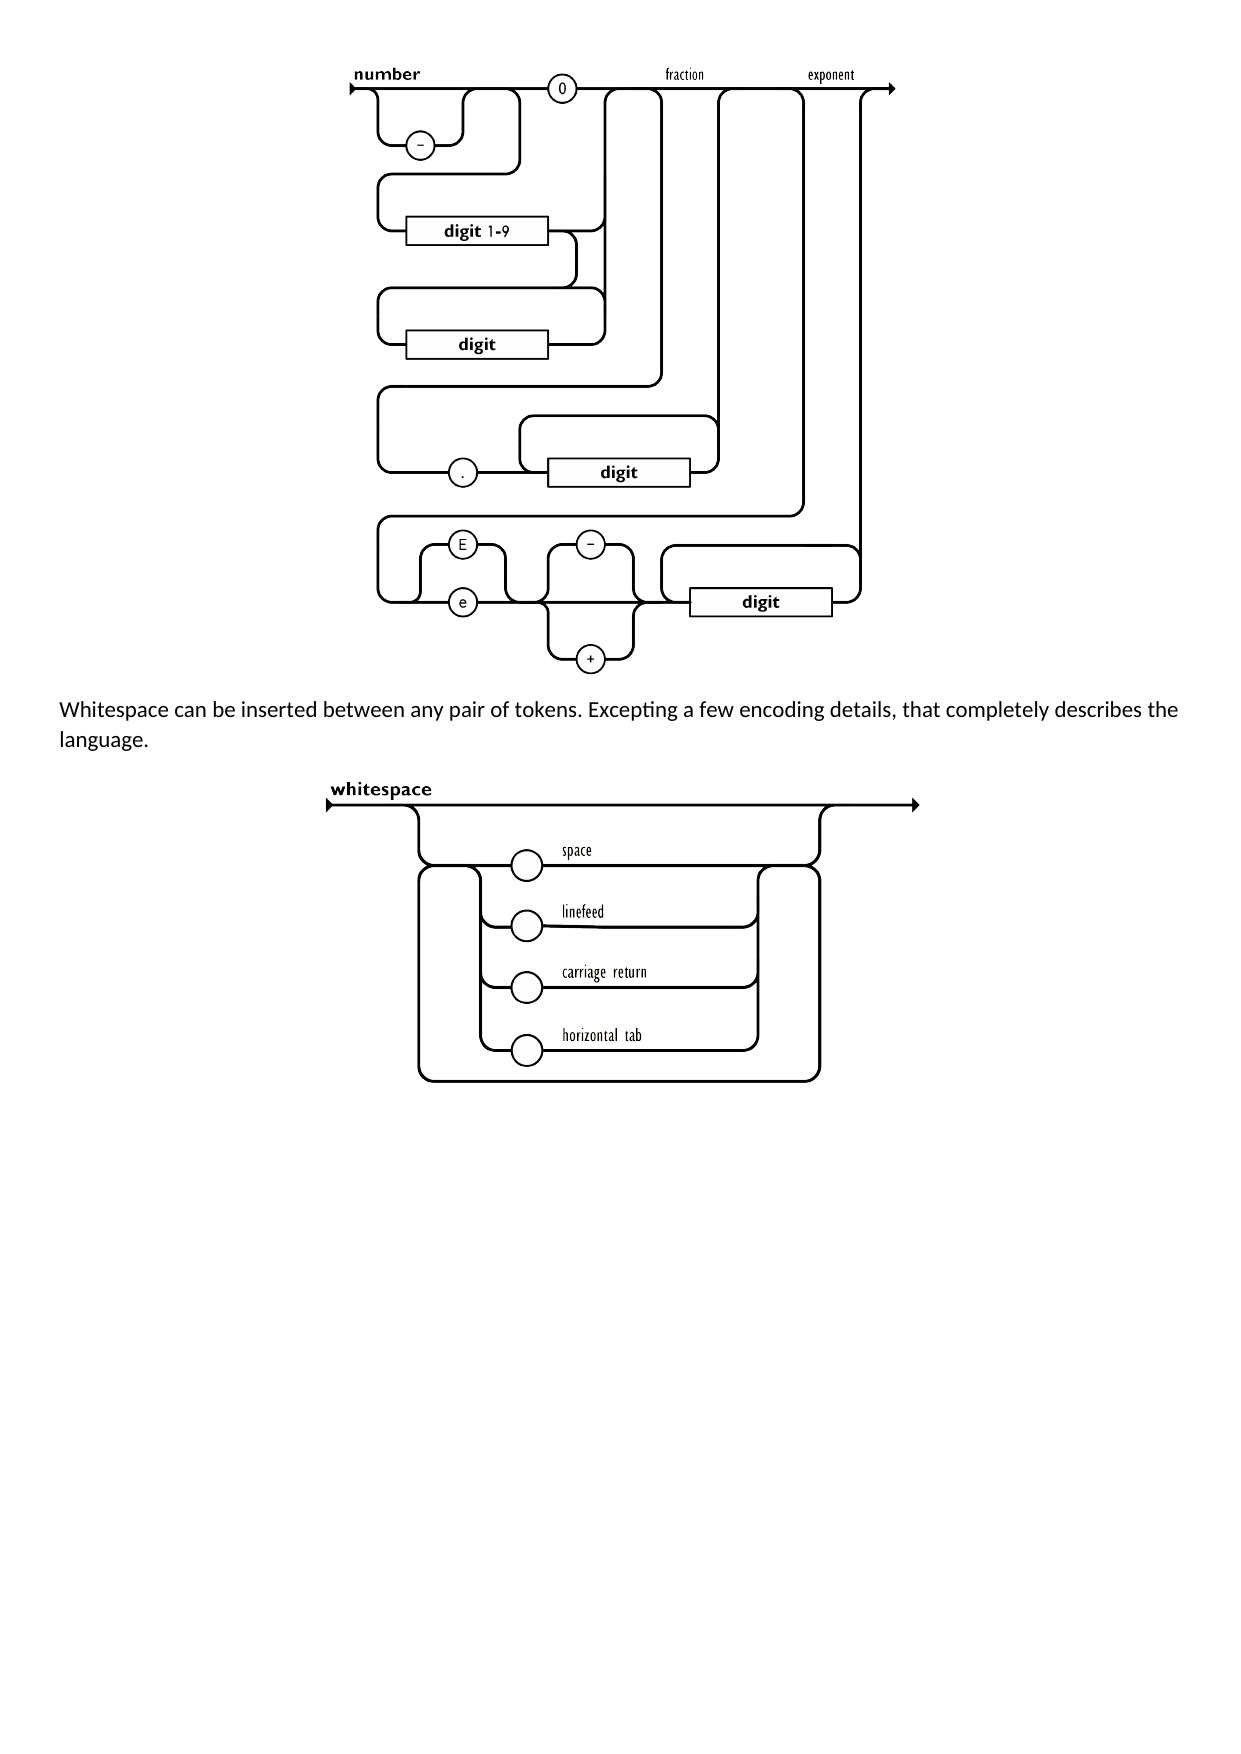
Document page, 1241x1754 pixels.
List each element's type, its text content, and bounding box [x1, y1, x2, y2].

text Whitespace can be inserted between any pair of tokens. Excepting a few encoding details, that completely describes the language. [59, 695, 1181, 753]
picture [344, 59, 896, 677]
picture [320, 772, 920, 1083]
